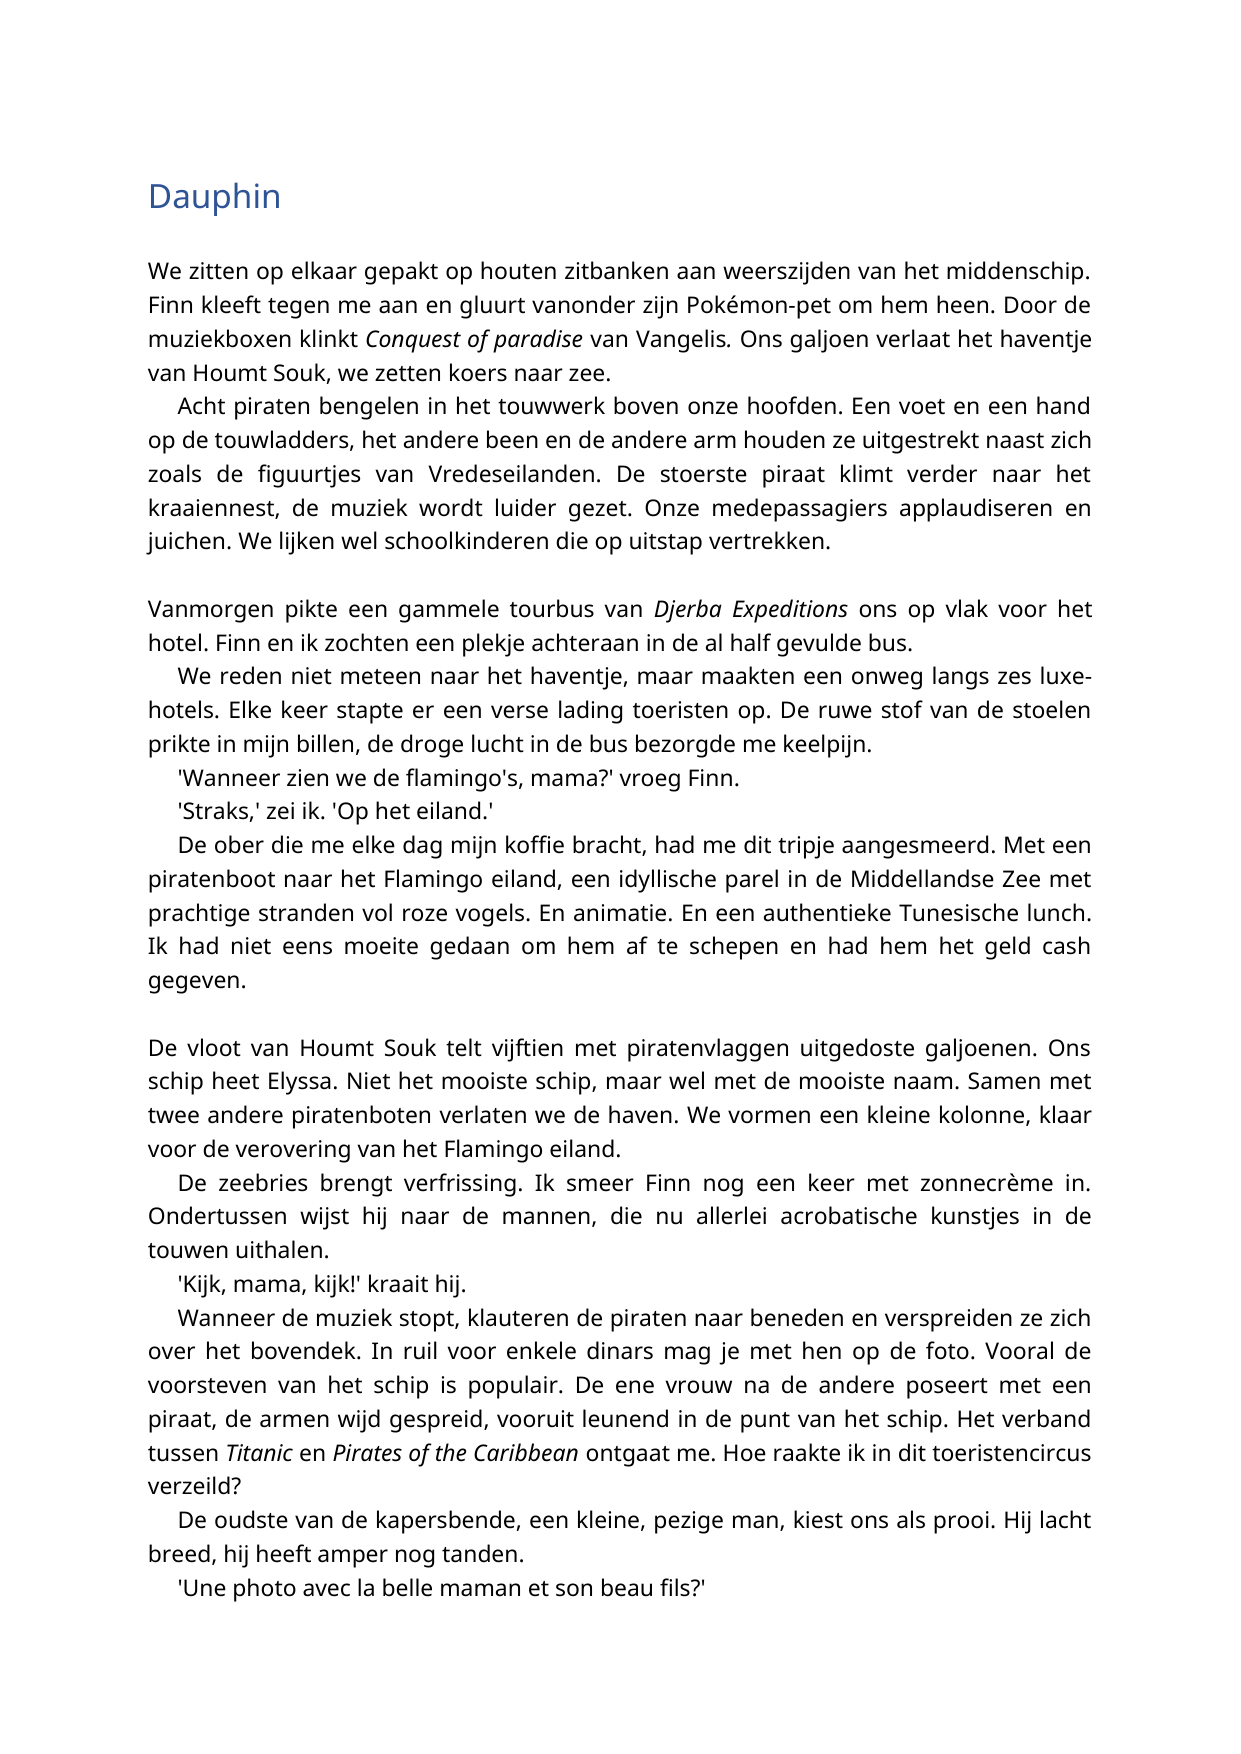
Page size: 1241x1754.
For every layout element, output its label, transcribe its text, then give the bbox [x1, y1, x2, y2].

text 'Une photo avec la belle maman et son beau fils?' [148, 1572, 1093, 1603]
text De ober die me elke dag mijn koffie bracht, had me dit tripje aangesmeerd. Met een piratenboot naar het Flamingo eiland, een idyllische parel in de Middellandse Zee met prachtige stranden vol roze vogels. En animatie. En een authentieke Tunesische lunch. Ik had niet eens moeite gedaan om hem af te schepen en had hem het geld cash gegeven. [148, 829, 1093, 995]
text Wanneer de muziek stopt, klauteren de piraten naar beneden en verspreiden ze zich over het bovendek. In ruil voor enkele dinars mag je met hen op de foto. Vooral de voorsteven van het schip is populair. De ene vrouw na de andere poseert met een piraat, de armen wijd gespreid, vooruit leunend in de punt van het schip. Het verband tussen Titanic en Pirates of the Caribbean ontgaat me. Hoe raakte ik in dit toeristencircus verzeild? [148, 1302, 1093, 1502]
text 'Kijk, mama, kijk!' kraait hij. [148, 1268, 1093, 1299]
subtitle Dauphin [148, 173, 1093, 218]
text De zeebries brengt verfrissing. Ik smeer Finn nog een keer met zonnecrème in. Ondertussen wijst hij naar de mannen, die nu allerlei acrobatische kunstjes in de touwen uithalen. [148, 1167, 1093, 1265]
text We reden niet meteen naar het haventje, maar maakten een onweg langs zes luxe-hotels. Elke keer stapte er een verse lading toeristen op. De ruwe stof van de stoelen prikte in mijn billen, de droge lucht in de bus bezorgde me keelpijn. [148, 660, 1093, 759]
text 'Straks,' zei ik. 'Op het eiland.' [148, 795, 1093, 827]
text Vanmorgen pikte een gammele tourbus van Djerba Expeditions ons op vlak voor het hotel. Finn en ik zochten een plekje achteraan in de al half gevulde bus. [148, 593, 1093, 658]
text We zitten op elkaar gepakt op houten zitbanken aan weerszijden van het middenschip. Finn kleeft tegen me aan en gluurt vanonder zijn Pokémon-pet om hem heen. Door de muziekboxen klinkt Conquest of paradise van Vangelis. Ons galjoen verlaat het haventje van Houmt Souk, we zetten koers naar zee. [148, 255, 1093, 388]
text Acht piraten bengelen in het touwwerk boven onze hoofden. Een voet en een hand op de touwladders, het andere been en de andere arm houden ze uitgestrekt naast zich zoals de figuurtjes van Vredeseilanden. De stoerste piraat klimt verder naar het kraaiennest, de muziek wordt luider gezet. Onze medepassagiers applaudiseren en juichen. We lijken wel schoolkinderen die op uitstap vertrekken. [148, 390, 1093, 557]
text De oudste van de kapersbende, een kleine, pezige man, kiest ons als prooi. Hij lacht breed, hij heeft amper nog tanden. [148, 1504, 1093, 1569]
text De vloot van Houmt Souk telt vijftien met piratenvlaggen uitgedoste galjoenen. Ons schip heet Elyssa. Niet het mooiste schip, maar wel met de mooiste naam. Samen met twee andere piratenboten verlaten we de haven. We vormen een kleine kolonne, klaar voor de verovering van het Flamingo eiland. [148, 1032, 1093, 1164]
text 'Wanneer zien we de flamingo's, mama?' vroeg Finn. [148, 762, 1093, 793]
